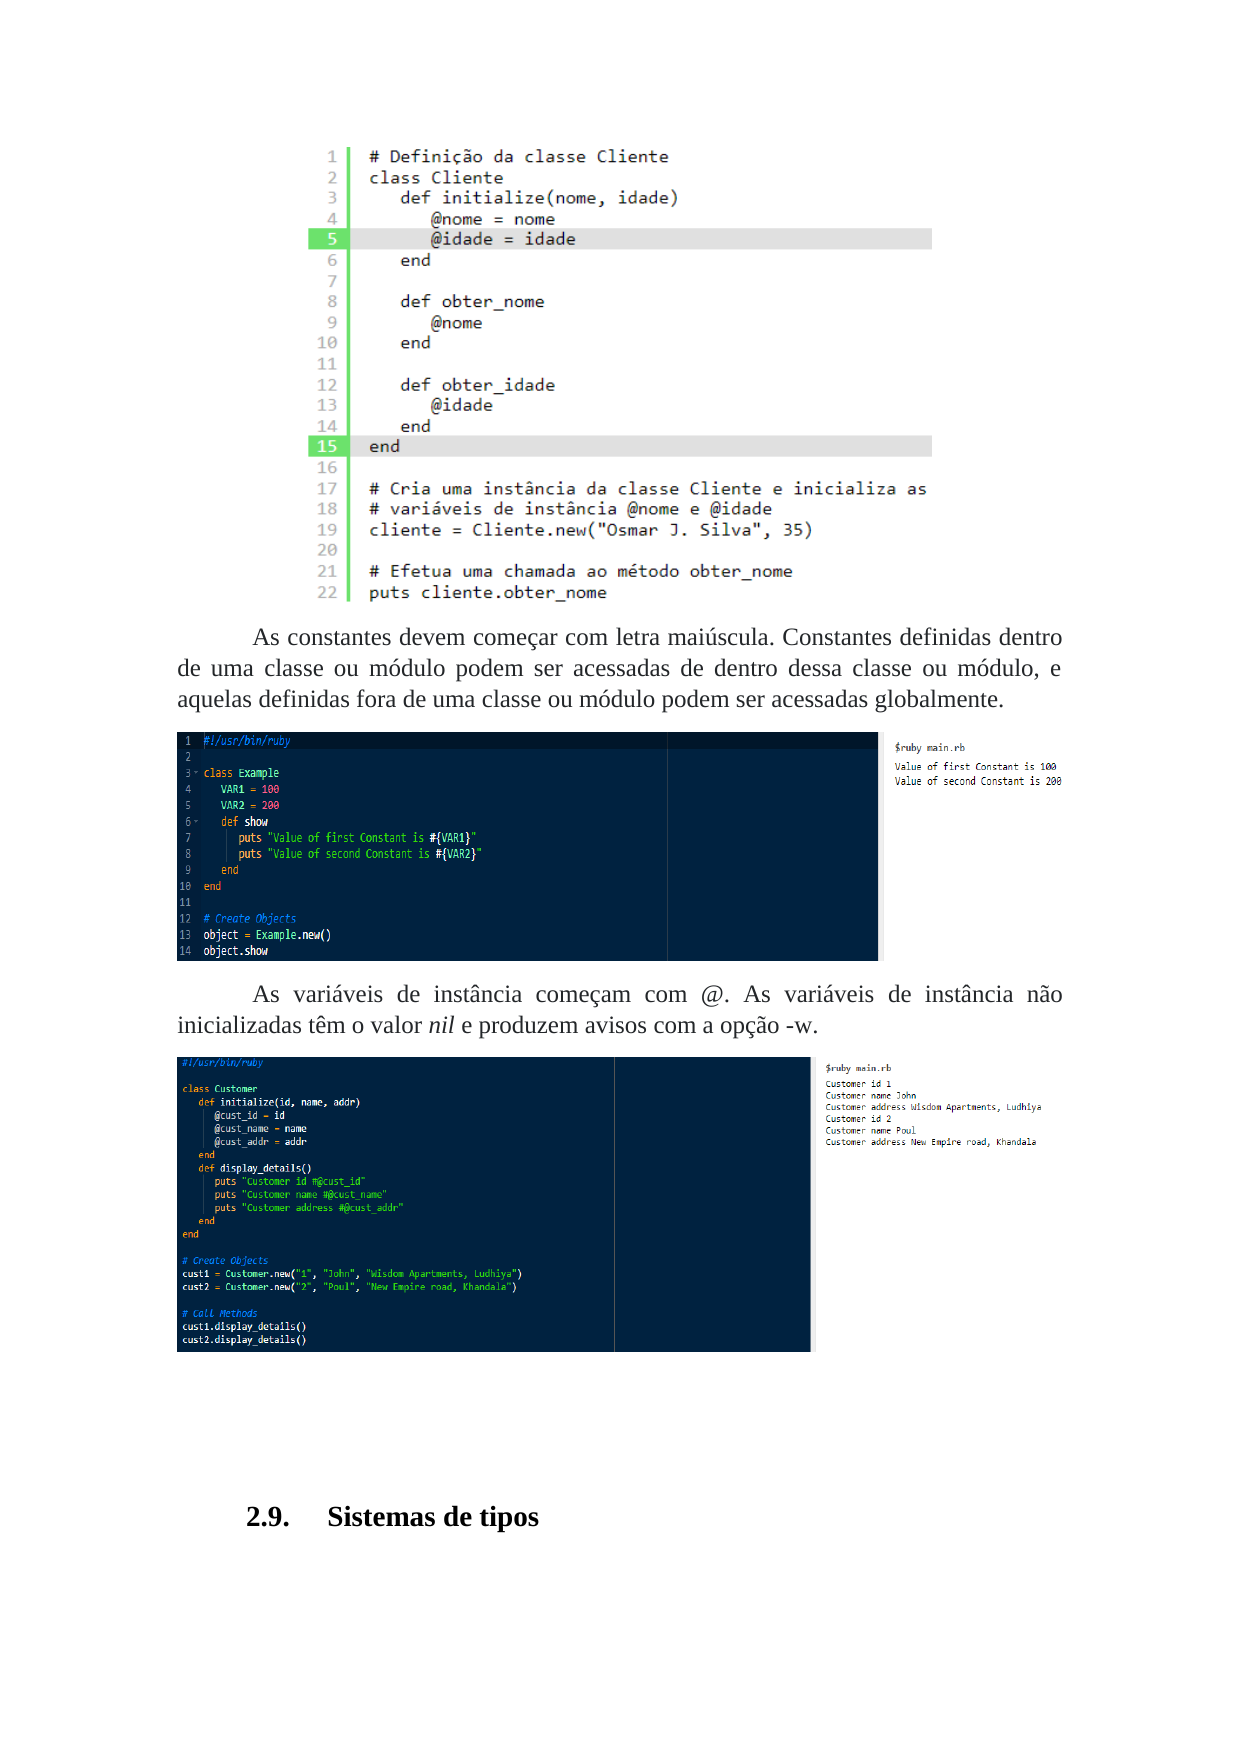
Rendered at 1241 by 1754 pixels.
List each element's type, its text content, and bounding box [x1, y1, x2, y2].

picture [177, 732, 1079, 961]
text As constantes devem começar com letra maiúscula. Constantes definidas dentro de uma classe ou módulo podem ser acessadas de dentro dessa classe ou módulo, e aquelas definidas fora de uma classe ou módulo podem ser acessadas globalmente. [177, 682, 1063, 713]
list Sistemas de tipos [289, 1513, 499, 1530]
picture [177, 1057, 1063, 1352]
picture [308, 147, 932, 604]
text As variáveis ​​de instância começam com @. As variáveis ​​de instância não inicializadas têm o valor nil e produzem avisos com a opção -w. [177, 1008, 1063, 1039]
list Sistemas de tipos [503, 1513, 1063, 1530]
